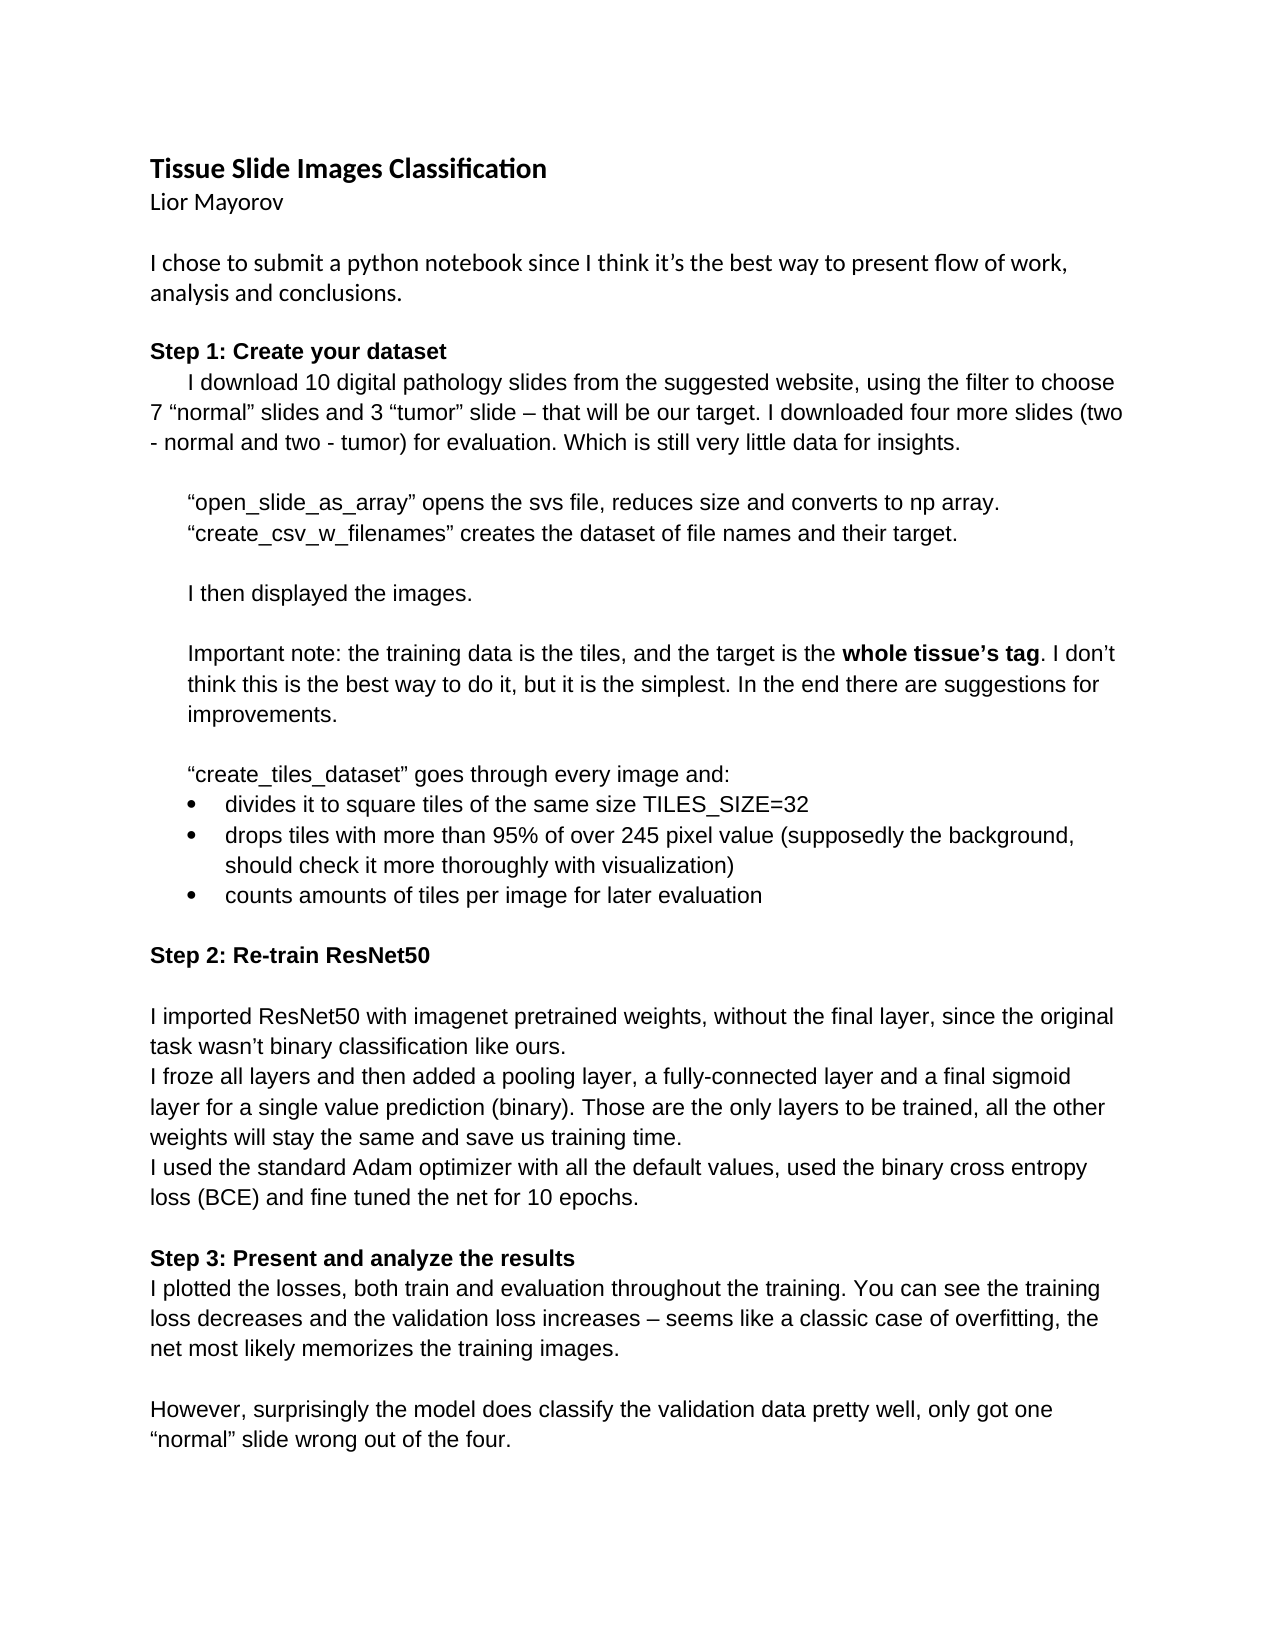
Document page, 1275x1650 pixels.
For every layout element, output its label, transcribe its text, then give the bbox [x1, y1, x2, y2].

text “open_slide_as_array” opens the svs file, reduces size and converts to np array. [187, 489, 1125, 516]
text “create_tiles_dataset” goes through every image and: [187, 761, 1125, 787]
list drops tiles with more than 95% of over 245 pixel value (supposedly the background, should check it more thoroughly with visualization) [187, 822, 1125, 878]
text I chose to submit a python notebook since I think it’s the best way to present flow of work, analysis and conclusions. [150, 247, 1125, 308]
text I then displayed the images. [187, 580, 1125, 606]
text Step 1: Create your dataset [150, 338, 1125, 364]
text I froze all layers and then added a pooling layer, a fully-connected layer and a final sigmoid layer for a single value prediction (binary). Those are the only layers to be trained, all the other weights will stay the same and save us training time. [150, 1063, 1125, 1150]
text I used the standard Adam optimizer with all the default values, used the binary cross entropy loss (BCE) and fine tuned the net for 10 epochs. [150, 1154, 1125, 1210]
text Important note: the training data is the tiles, and the target is the whole tissue’s tag. I don’t think this is the best way to do it, but it is the simplest. In the end there are suggestions for improvements. [187, 640, 1125, 727]
text “create_csv_w_filenames” creates the dataset of file names and their target. [187, 519, 1125, 546]
text Lior Mayorov [150, 186, 1125, 216]
list divides it to square tiles of the same size TILES_SIZE=32 [187, 791, 1125, 818]
text I plotted the losses, both train and evaluation throughout the training. You can see the training loss decreases and the validation loss increases – seems like a classic case of overfitting, the net most likely memorizes the training images. [150, 1275, 1125, 1361]
text I download 10 digital pathology slides from the suggested website, using the filter to choose 7 “normal” slides and 3 “tumor” slide – that will be our target. I downloaded four more slides (two - normal and two - tumor) for evaluation. Which is still very little data for insights. [150, 368, 1125, 455]
text However, surprisingly the model does classify the validation data pretty well, only got one “normal” slide wrong out of the four. [150, 1396, 1125, 1452]
text Tissue Slide Images Classification [150, 150, 1125, 186]
list counts amounts of tiles per image for later evaluation [187, 882, 1125, 908]
text Step 2: Re-train ResNet50 [150, 942, 1125, 969]
text I imported ResNet50 with imagenet pretrained weights, without the final layer, since the original task wasn’t binary classification like ours. [150, 1003, 1125, 1059]
text Step 3: Present and analyze the results [150, 1244, 1125, 1271]
